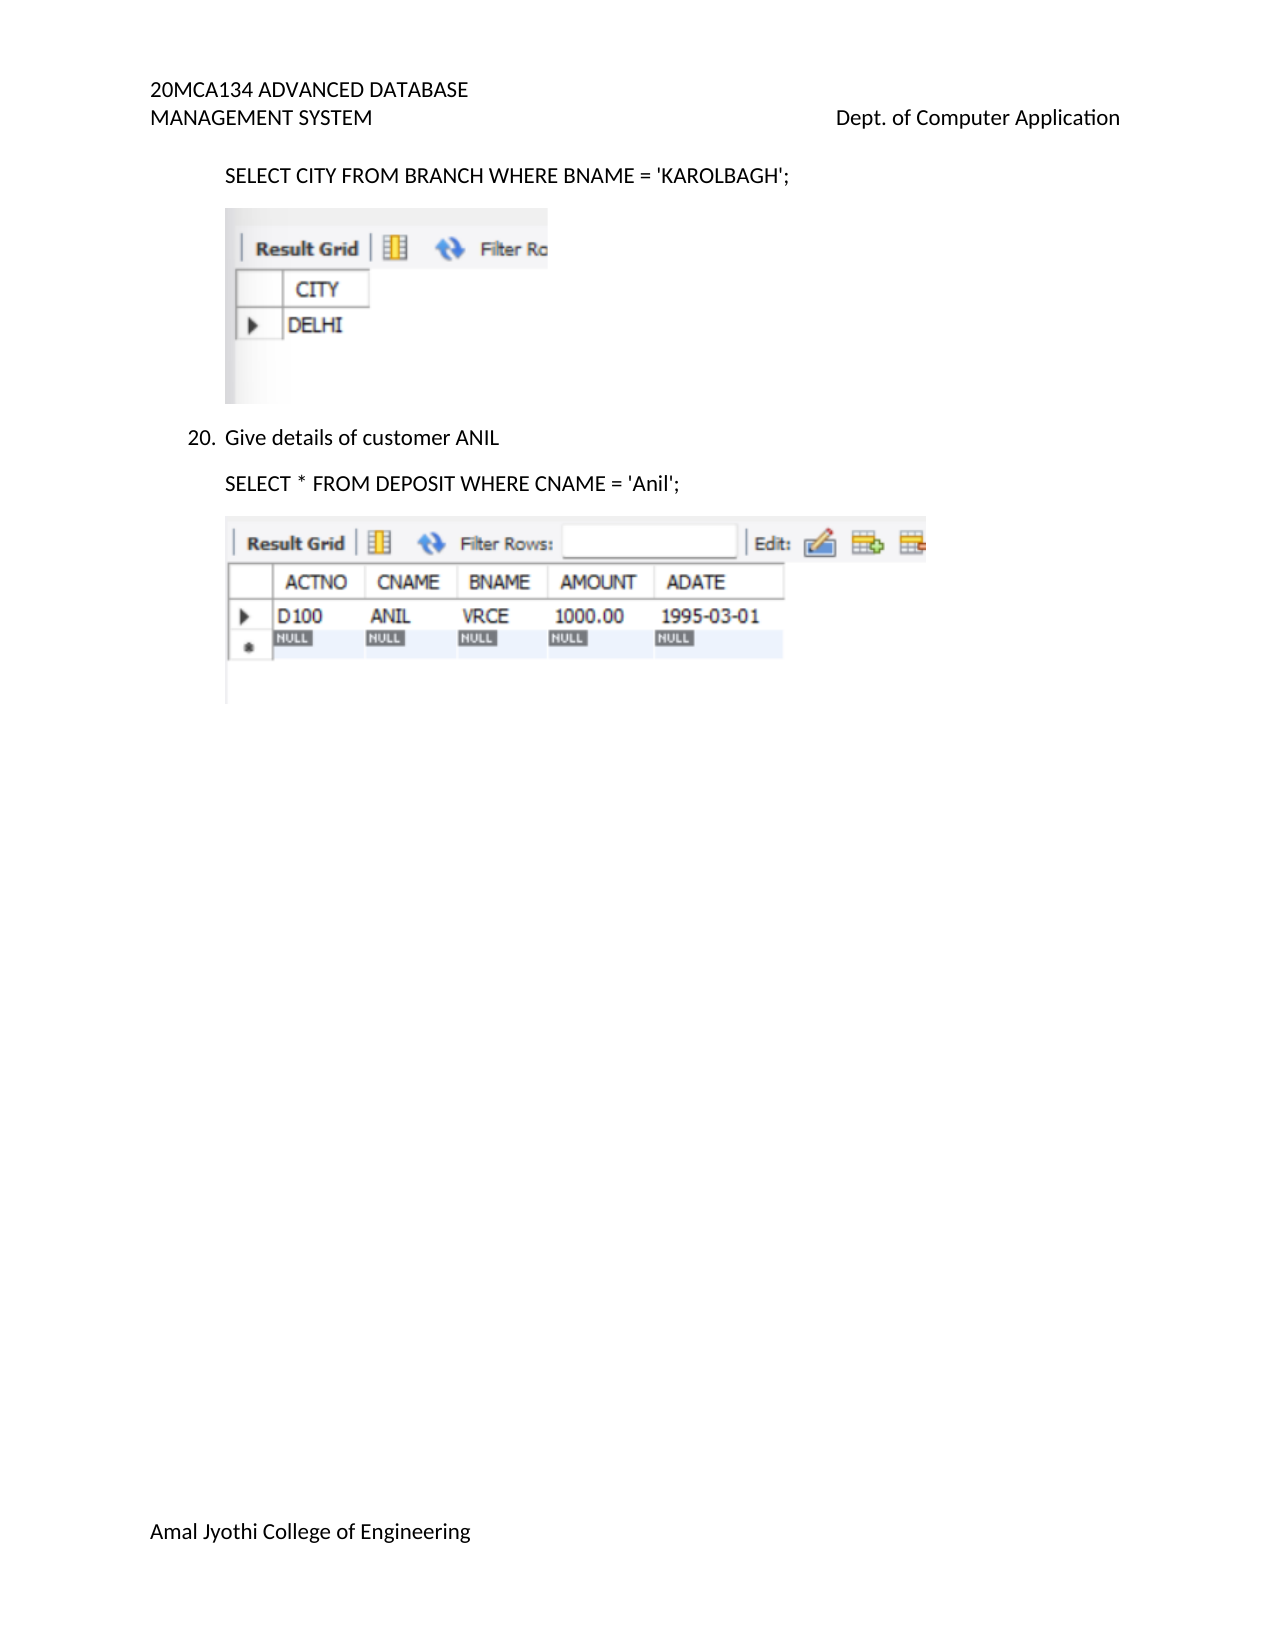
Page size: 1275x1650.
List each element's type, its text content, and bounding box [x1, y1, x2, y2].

text SELECT CITY FROM BRANCH WHERE BNAME = 'KAROLBAGH'; [225, 161, 1125, 189]
text SELECT * FROM DEPOSIT WHERE CNAME = 'Anil'; [225, 469, 1125, 497]
picture [225, 516, 926, 704]
list Give details of customer ANIL [187, 423, 1125, 451]
picture [225, 208, 548, 404]
